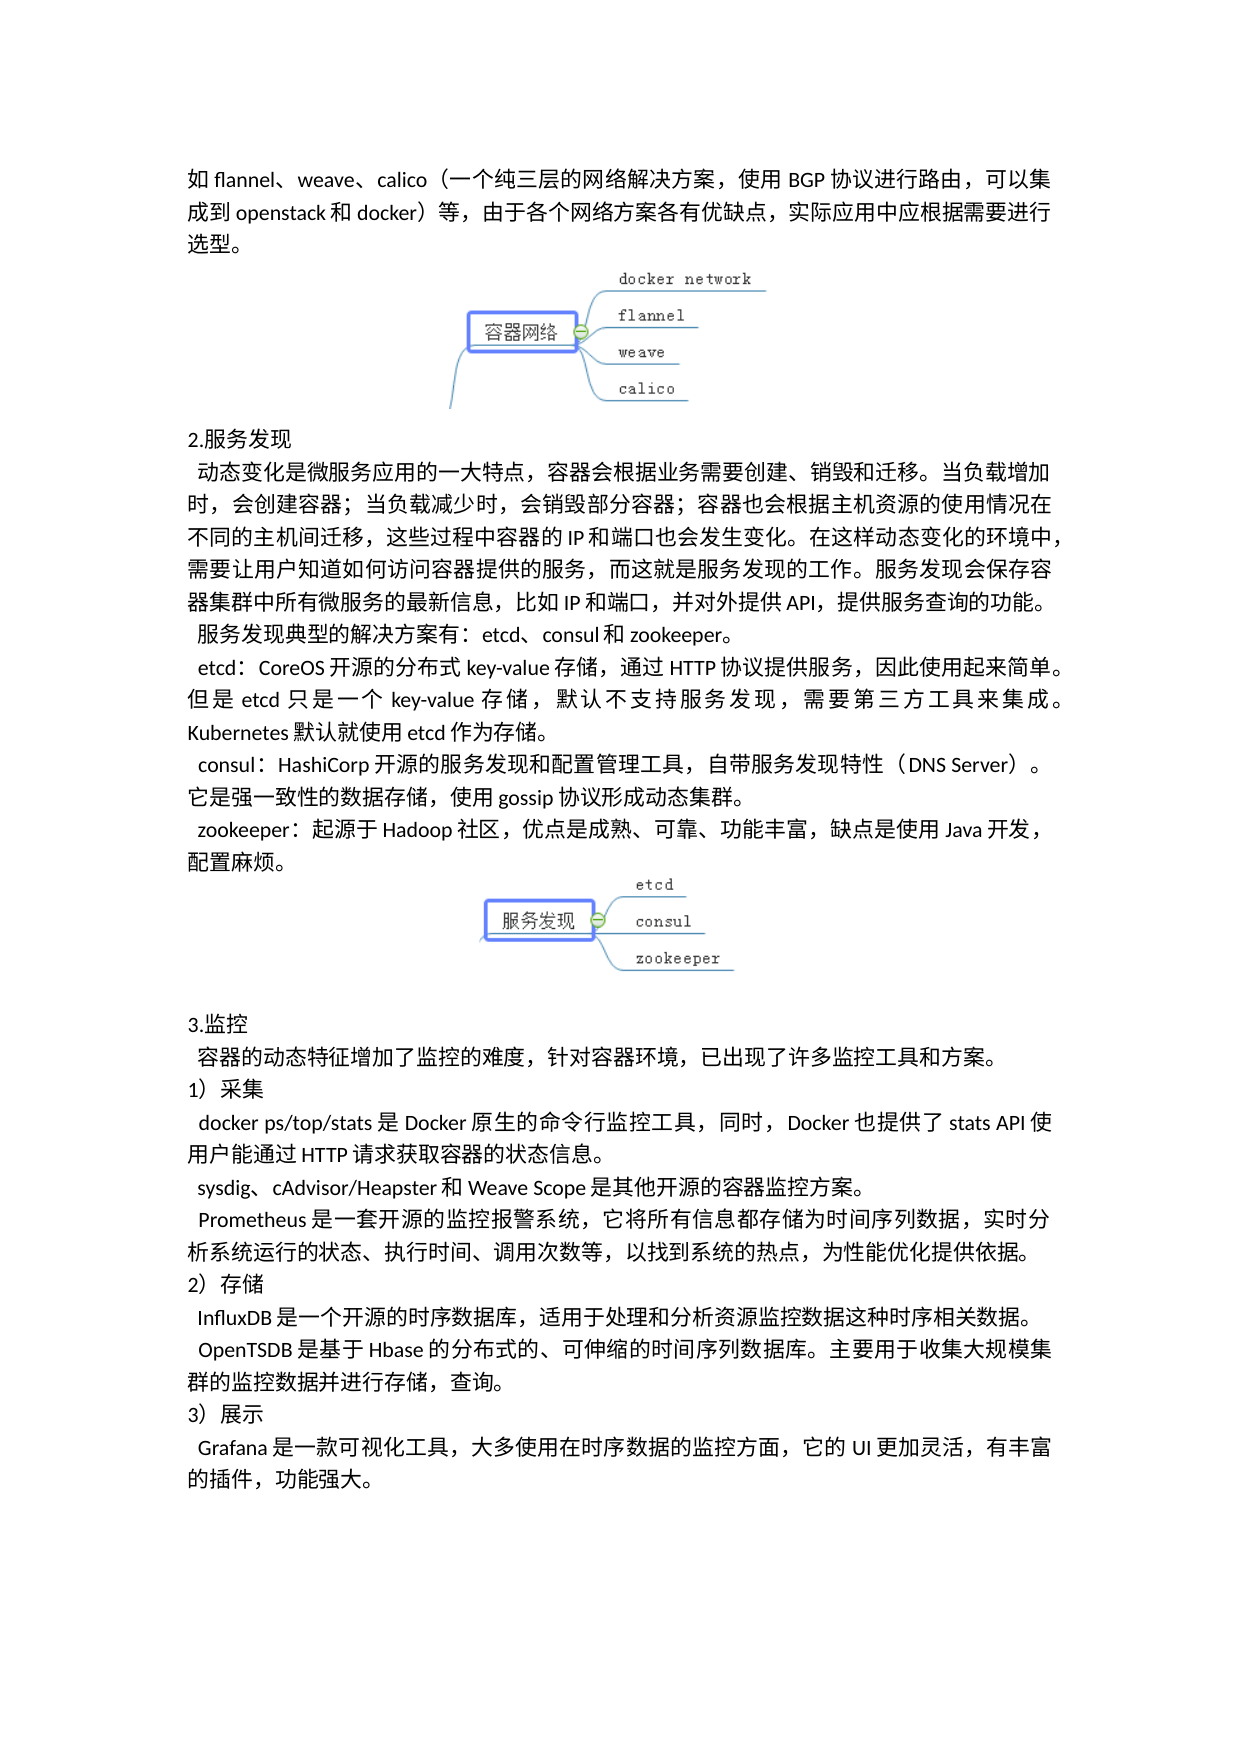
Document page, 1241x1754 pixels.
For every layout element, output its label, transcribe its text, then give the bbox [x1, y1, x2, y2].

list 1）采集 [187, 1072, 1053, 1104]
list 动态变化是微服务应用的一大特点，容器会根据业务需要创建、销毁和迁移。当负载增加时，会创建容器；当负载减少时，会销毁部分容器；容器也会根据主机资源的使用情况在不同的主机间迁移，这些过程中容器的IP和端口也会发生变化。在这样动态变化的环境中，需要让用户知道如何访问容器提供的服务，而这就是服务发现的工作。服务发现会保存容器集群中所有微服务的最新信息，比如IP和端口，并对外提供API，提供服务查询的功能。 [187, 454, 1053, 617]
list zookeeper：起源于Hadoop社区，优点是成熟、可靠、功能丰富，缺点是使用Java开发，配置麻烦。 [187, 812, 1053, 877]
list InfluxDB是一个开源的时序数据库，适用于处理和分析资源监控数据这种时序相关数据。 [187, 1299, 1053, 1332]
list etcd：CoreOS开源的分布式key-value存储，通过HTTP协议提供服务，因此使用起来简单。但是etcd只是一个key-value存储，默认不支持服务发现，需要第三方工具来集成。Kubernetes默认就使用etcd作为存储。 [187, 649, 1053, 747]
picture [479, 877, 761, 980]
picture [448, 259, 792, 409]
list 容器的动态特征增加了监控的难度，针对容器环境，已出现了许多监控工具和方案。 [187, 1039, 1053, 1072]
list 监控 [187, 1007, 1053, 1039]
list 展示 [187, 1397, 1053, 1429]
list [187, 162, 1053, 259]
list OpenTSDB是基于Hbase的分布式的、可伸缩的时间序列数据库。主要用于收集大规模集群的监控数据并进行存储，查询。 [187, 1332, 1053, 1397]
list Grafana是一款可视化工具，大多使用在时序数据的监控方面，它的UI更加灵活，有丰富的插件，功能强大。 [187, 1429, 1053, 1494]
list 服务发现 [187, 422, 1053, 454]
list consul：HashiCorp开源的服务发现和配置管理工具，自带服务发现特性（DNS Server）。它是强一致性的数据存储，使用gossip协议形成动态集群。 [187, 747, 1053, 812]
list Prometheus是一套开源的监控报警系统，它将所有信息都存储为时间序列数据，实时分析系统运行的状态、执行时间、调用次数等，以找到系统的热点，为性能优化提供依据。 [187, 1202, 1053, 1267]
list sysdig、cAdvisor/Heapster和Weave Scope是其他开源的容器监控方案。 [187, 1169, 1053, 1202]
list 服务发现典型的解决方案有：etcd、consul和zookeeper。 [187, 617, 1053, 649]
list 存储 [187, 1267, 1053, 1299]
list docker ps/top/stats是Docker原生的命令行监控工具，同时，Docker也提供了stats API使用户能通过HTTP请求获取容器的状态信息。 [187, 1104, 1053, 1169]
